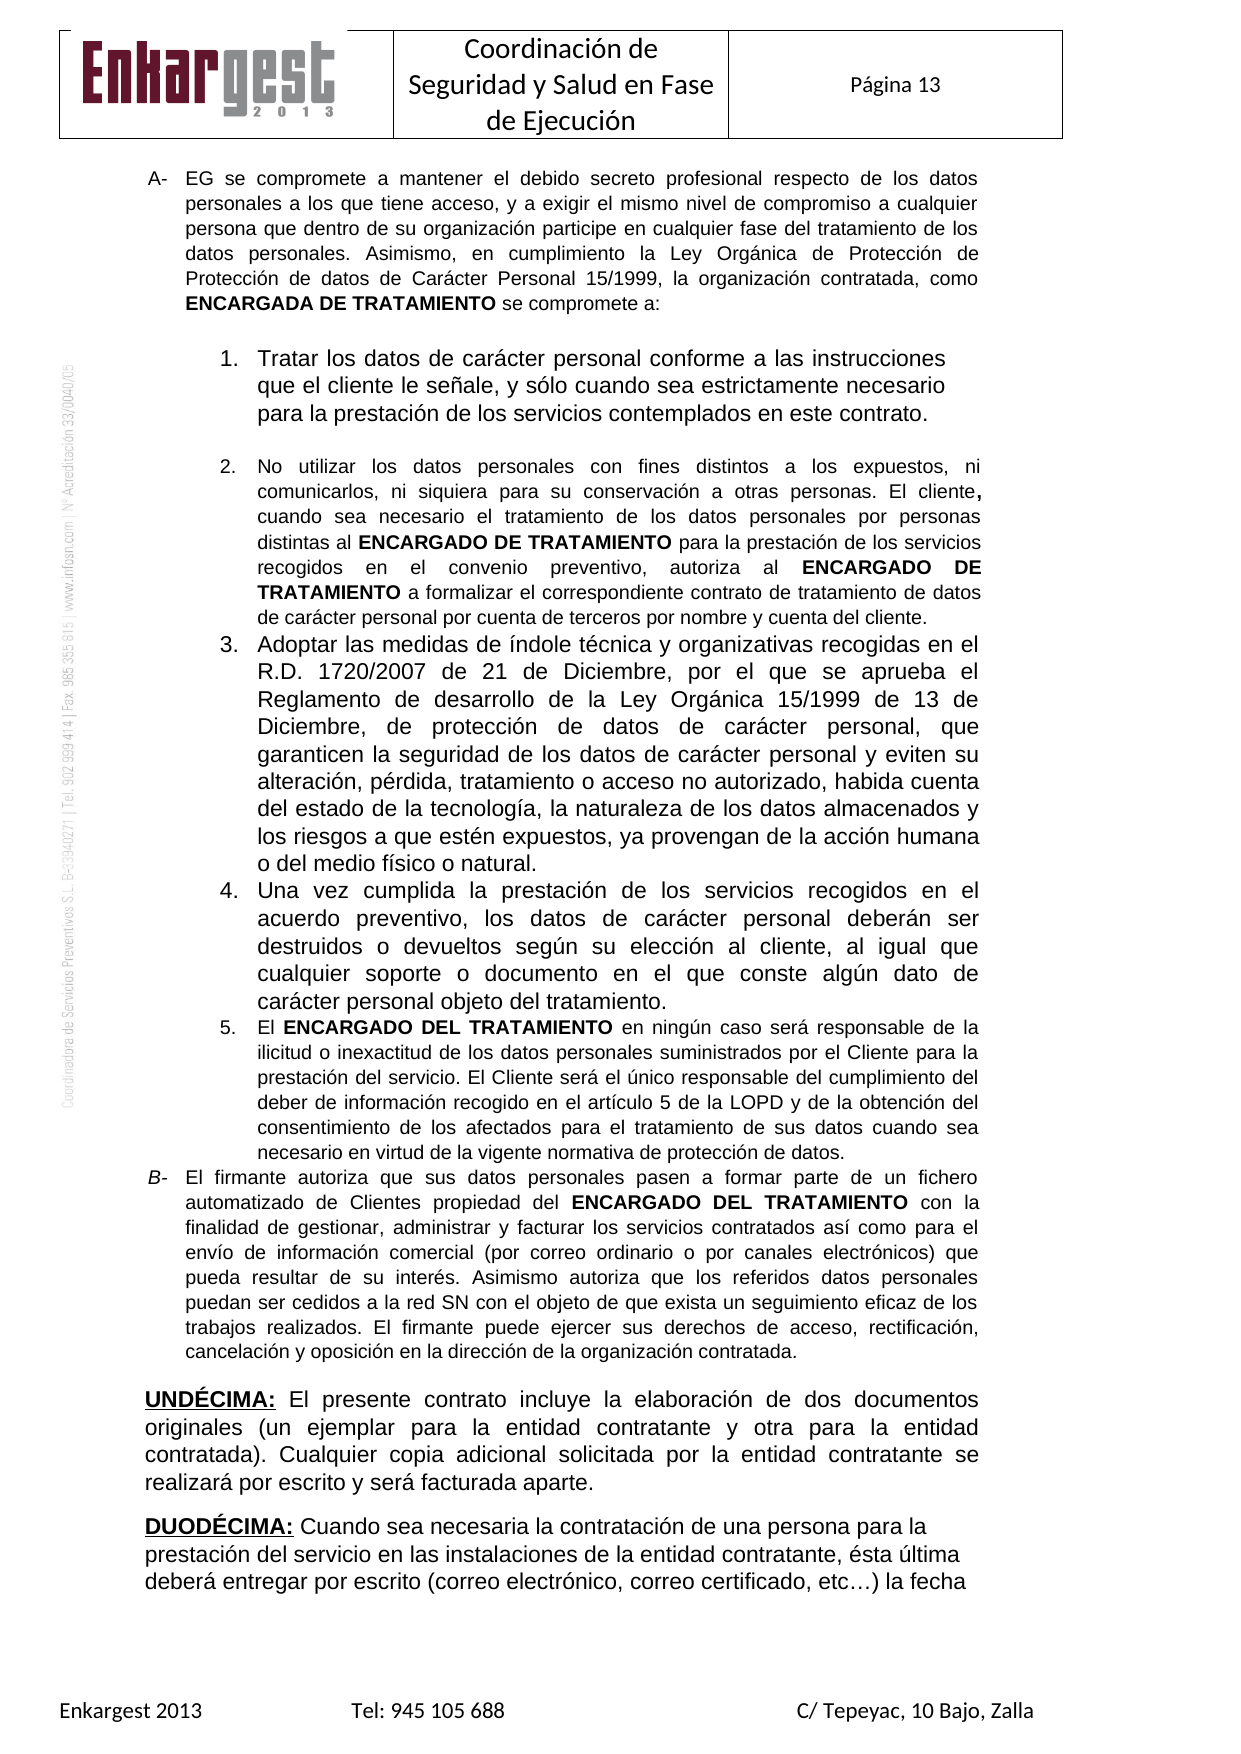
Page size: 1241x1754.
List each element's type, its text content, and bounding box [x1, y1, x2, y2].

list El firmante autoriza que sus datos personales pasen a formar parte de un fichero automatizado de Clientes propiedad del ENCARGADO DEL TRATAMIENTO con la finalidad de gestionar, administrar y facturar los servicios contratados así como para el envío de información comercial (por correo ordinario o por canales electrónicos) que pueda resultar de su interés. Asimismo autoriza que los referidos datos personales puedan ser cedidos a la red SN con el objeto de que exista un seguimiento eficaz de los trabajos realizados. El firmante puede ejercer sus derechos de acceso, rectificación, cancelación y oposición en la dirección de la organización contratada. [148, 1166, 980, 1363]
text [144, 1513, 973, 1594]
list Tratar los datos de carácter personal conforme a las instrucciones que el cliente le señale, y sólo cuando sea estrictamente necesario para la prestación de los servicios contemplados en este contrato. [219, 345, 946, 426]
text UNDÉCIMA: El presente contrato incluye la elaboración de dos documentos originales (un ejemplar para la entidad contratante y otra para la entidad contratada). Cualquier copia adicional solicitada por la entidad contratante se realizará por escrito y será facturada aparte. [144, 1386, 980, 1495]
picture [58, 359, 82, 1108]
list EG se compromete a mantener el debido secreto profesional respecto de los datos personales a los que tiene acceso, y a exigir el mismo nivel de compromiso a cualquier persona que dentro de su organización participe en cualquier fase del tratamiento de los datos personales. Asimismo, en cumplimiento la Ley Orgánica de Protección de Protección de datos de Carácter Personal 15/1999, la organización contratada, como ENCARGADA DE TRATAMIENTO se compromete a: [148, 167, 980, 315]
list No utilizar los datos personales con fines distintos a los expuestos, ni comunicarlos, ni siquiera para su conservación a otras personas. El cliente, cuando sea necesario el tratamiento de los datos personales por personas distintas al ENCARGADO DE TRATAMIENTO para la prestación de los servicios recogidos en el convenio preventivo, autoriza al ENCARGADO DE TRATAMIENTO a formalizar el correspondiente contrato de tratamiento de datos de carácter personal por cuenta de terceros por nombre y cuenta del cliente. [219, 455, 982, 628]
list Adoptar las medidas de índole técnica y organizativas recogidas en el R.D. 1720/2007 de 21 de Diciembre, por el que se aprueba el Reglamento de desarrollo de la Ley Orgánica 15/1999 de 13 de Diciembre, de protección de datos de carácter personal, que garanticen la seguridad de los datos de carácter personal y eviten su alteración, pérdida, tratamiento o acceso no autorizado, habida cuenta del estado de la tecnología, la naturaleza de los datos almacenados y los riesgos a que estén expuestos, ya provengan de la acción humana o del medio físico o natural. [219, 631, 980, 876]
picture [70, 30, 348, 126]
list El ENCARGADO DEL TRATAMIENTO en ningún caso será responsable de la ilicitud o inexactitud de los datos personales suministrados por el Cliente para la prestación del servicio. El Cliente será el único responsable del cumplimiento del deber de información recogido en el artículo 5 de la LOPD y de la obtención del consentimiento de los afectados para el tratamiento de sus datos cuando sea necesario en virtud de la vigente normativa de protección de datos. [219, 1016, 980, 1164]
list Una vez cumplida la prestación de los servicios recogidos en el acuerdo preventivo, los datos de carácter personal deberán ser destruidos o devueltos según su elección al cliente, al igual que cualquier soporte o documento en el que conste algún dato de carácter personal objeto del tratamiento. [219, 877, 980, 1014]
